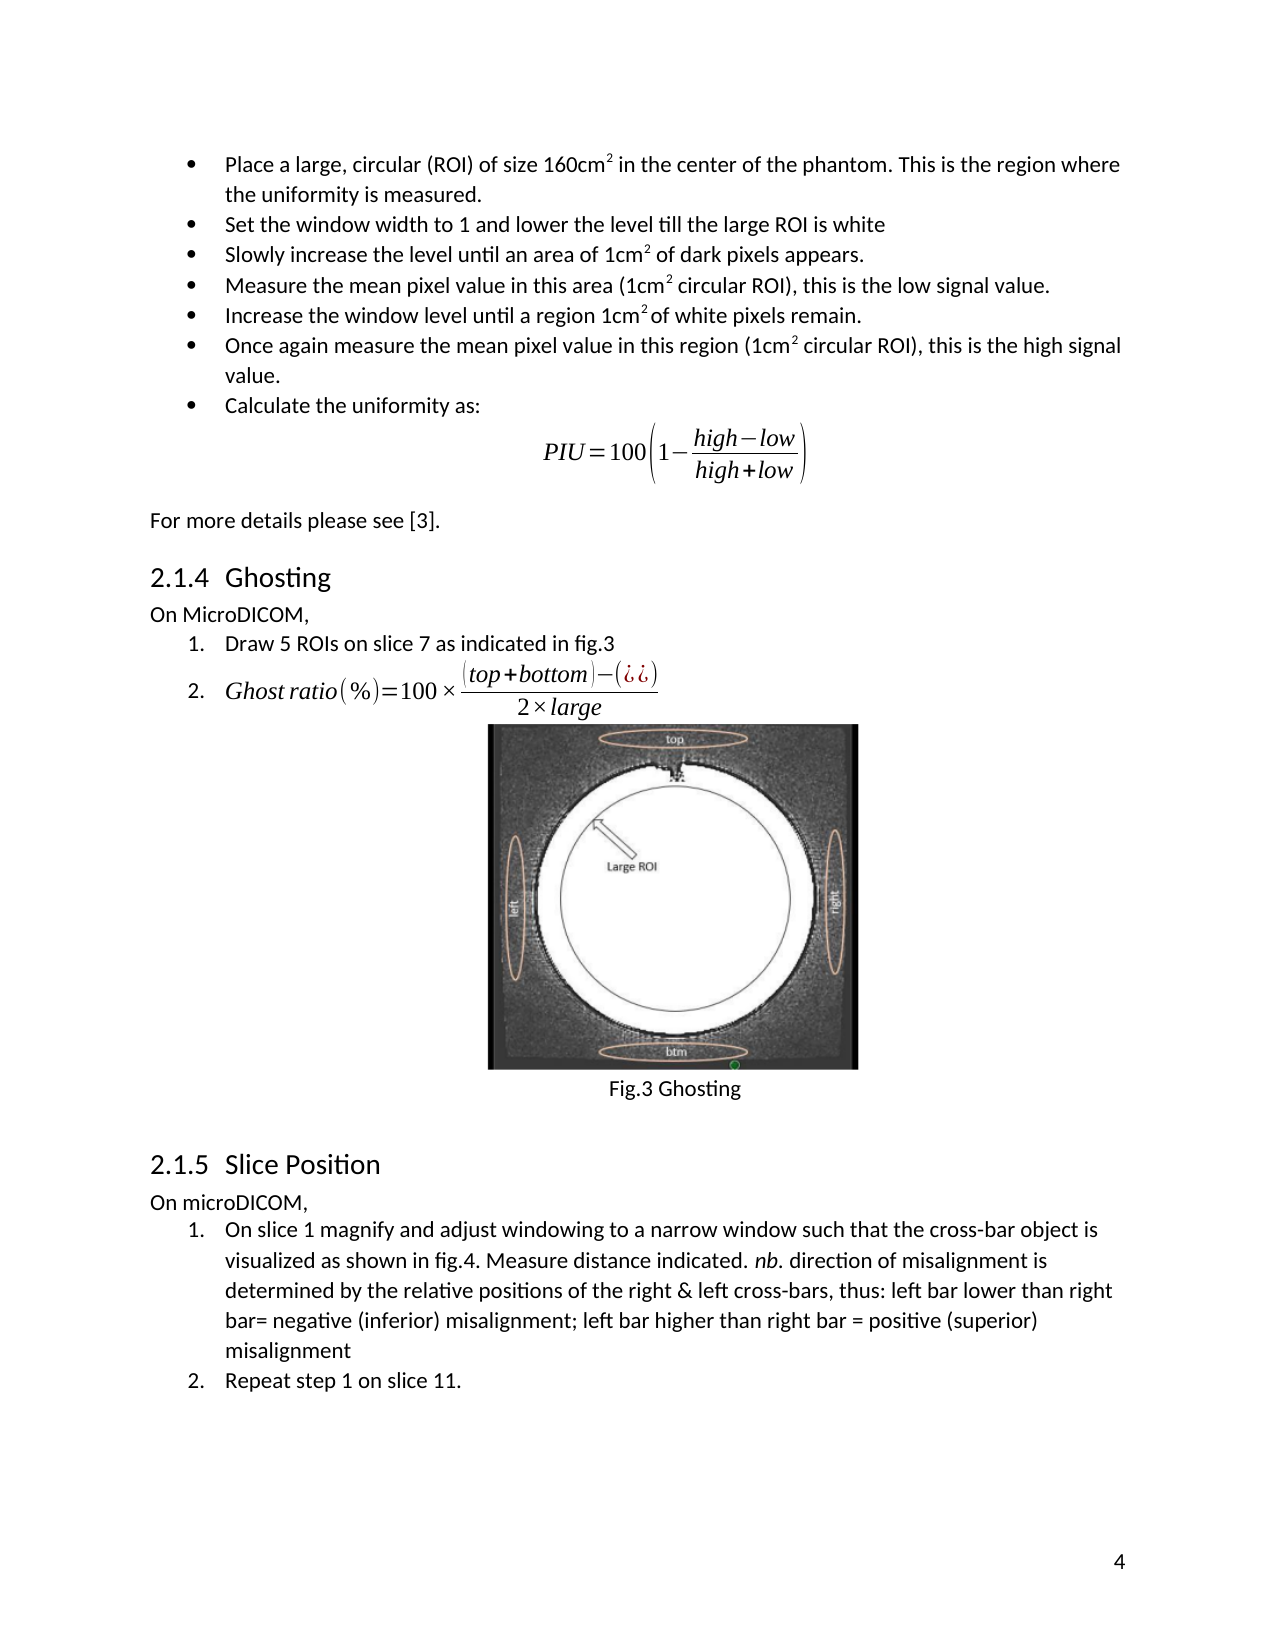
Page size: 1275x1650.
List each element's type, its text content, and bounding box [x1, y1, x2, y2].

list On slice 1 magnify and adjust windowing to a narrow window such that the cross-bar object is visualized as shown in fig.4. Measure distance indicated. nb. direction of misalignment is determined by the relative positions of the right & left cross-bars, thus: left bar lower than right bar= negative (inferior) misalignment; left bar higher than right bar = positive (superior) misalignment [187, 1216, 1125, 1364]
text On MicroDICOM, [150, 601, 1125, 629]
list Fig.3 Ghosting [225, 1074, 1125, 1102]
list Draw 5 ROIs on slice 7 as indicated in fig.3 [187, 629, 1125, 657]
picture [487, 723, 863, 1072]
subtitle Ghosting [150, 559, 1125, 594]
list Increase the window level until a region 1cm2 of white pixels remain. [187, 301, 1125, 329]
text On microDICOM, [150, 1188, 1125, 1216]
list Measure the mean pixel value in this area (1cm2 circular ROI), this is the low signal value. [187, 271, 1125, 299]
list Calculate the uniformity as: [187, 392, 1125, 420]
subtitle Slice Position [150, 1146, 1125, 1181]
list Place a large, circular (ROI) of size 160cm2 in the center of the phantom. This is the region where the uniformity is measured. [187, 150, 1125, 208]
list Once again measure the mean pixel value in this region (1cm2 circular ROI), this is the high signal value. [187, 331, 1125, 389]
list Set the window width to 1 and lower the level till the large ROI is white [187, 210, 1125, 238]
list Repeat step 1 on slice 11. [187, 1367, 1125, 1395]
text For more details please see [3]. [150, 506, 1125, 534]
list Slowly increase the level until an area of 1cm2 of dark pixels appears. [187, 241, 1125, 269]
